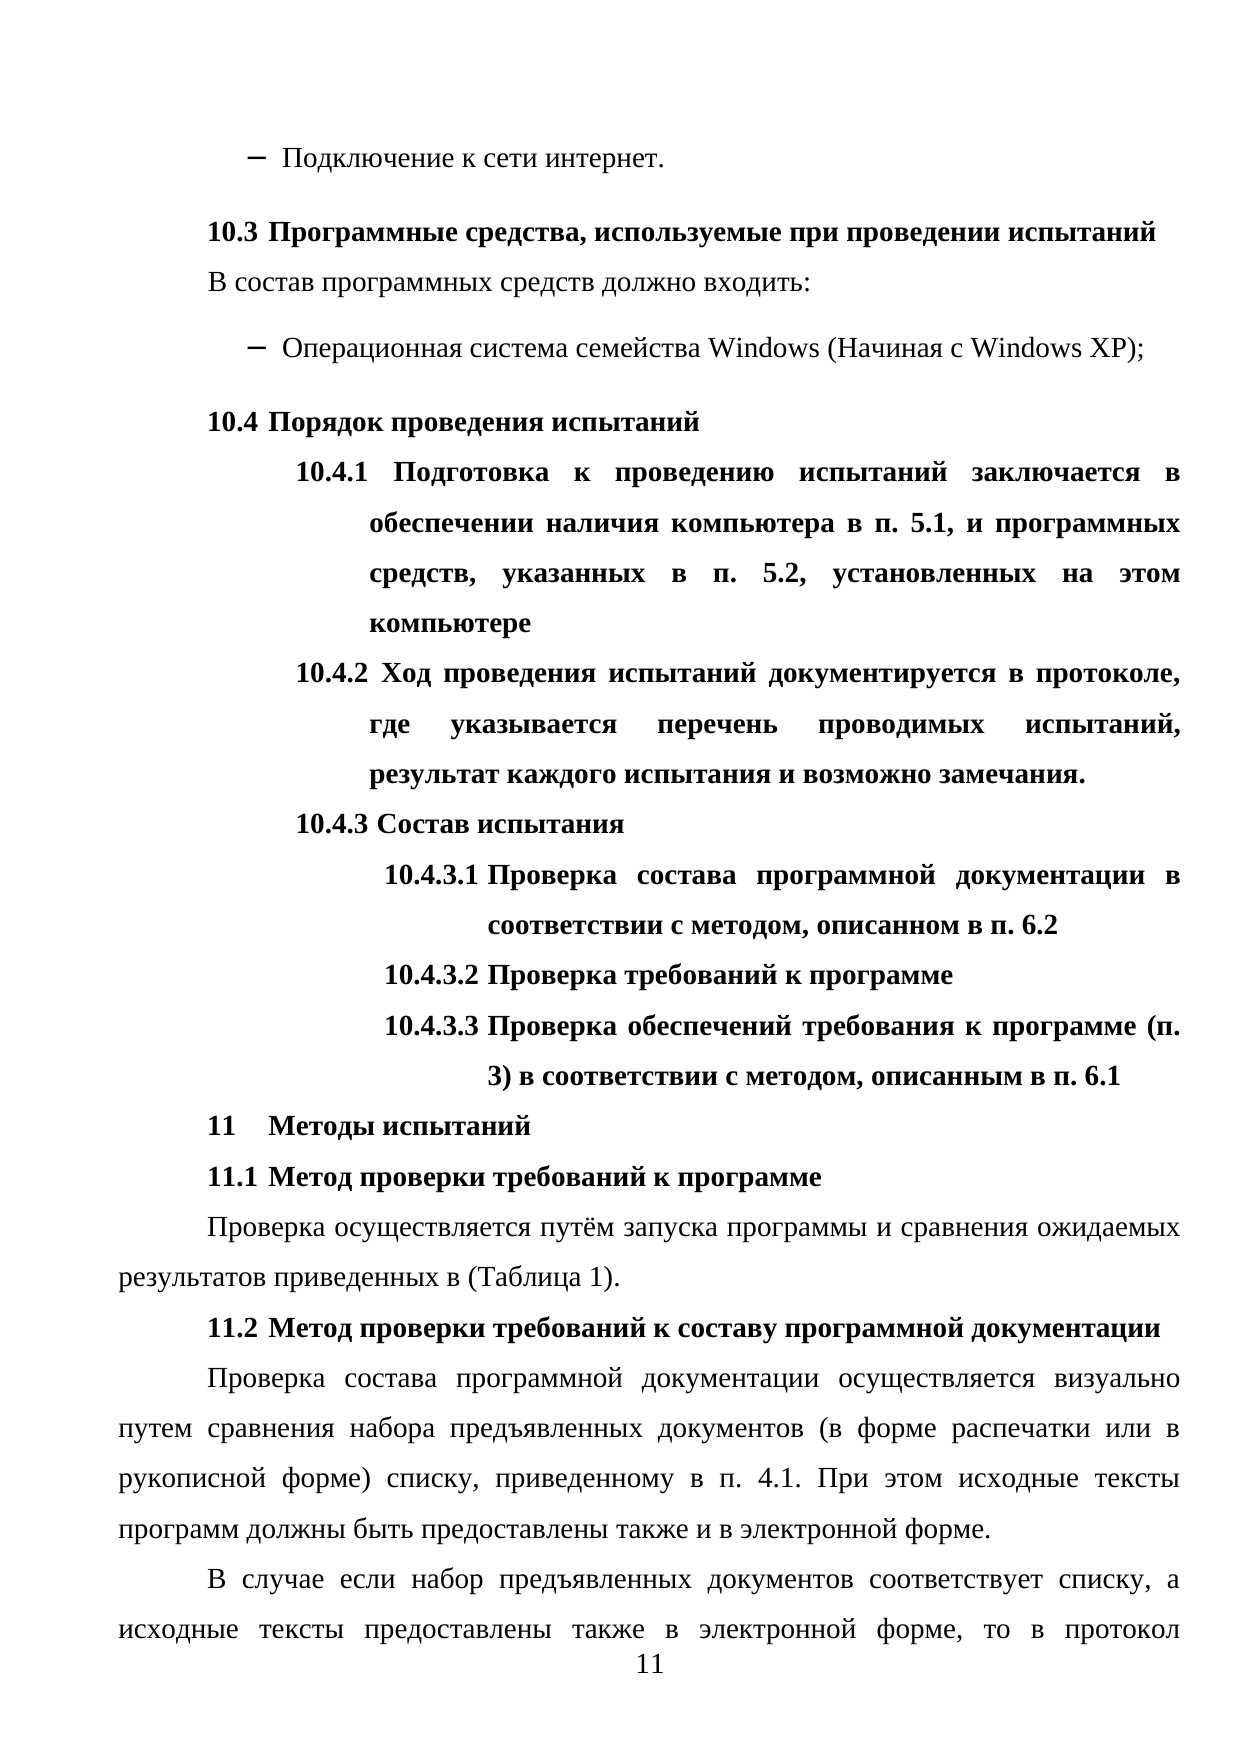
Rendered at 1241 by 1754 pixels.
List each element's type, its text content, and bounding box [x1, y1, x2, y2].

subtitle Проверка состава программной документации в соответствии с методом, описанном в п. 6.2 [384, 857, 1181, 941]
subtitle Проверка обеспечений требования к программе (п. 3) в соответствии с методом, описанным в п. 6.1 [384, 1008, 1181, 1092]
subtitle Состав испытания [295, 807, 1181, 840]
subtitle Метод проверки требований к программе [118, 1159, 1181, 1192]
subtitle Ход проведения испытаний документируется в протоколе, где указывается перечень проводимых испытаний, результат каждого испытания и возможно замечания. [295, 656, 1181, 790]
subtitle В состав программных средств должно входить: [193, 264, 1181, 298]
subtitle Подготовка к проведению испытаний заключается в обеспечении наличия компьютера в п. 5.1, и программных средств, указанных в п. 5.2, установленных на этом компьютере [295, 454, 1181, 639]
subtitle Порядок проведения испытаний [118, 404, 1181, 438]
subtitle Проверка требований к программе [384, 957, 1181, 991]
text Проверка осуществляется путём запуска программы и сравнения ожидаемых результатов приведенных в (Таблица 1). [118, 1209, 1181, 1293]
subtitle Программные средства, используемые при проведении испытаний [118, 214, 1181, 247]
subtitle Метод проверки требований к составу программной документации [118, 1310, 1181, 1343]
subtitle Методы испытаний [118, 1108, 1181, 1142]
list Подключение к сети интернет. [244, 124, 1181, 184]
list Операционная система семейства Windows (Начиная с Windows XP); [244, 314, 1181, 374]
